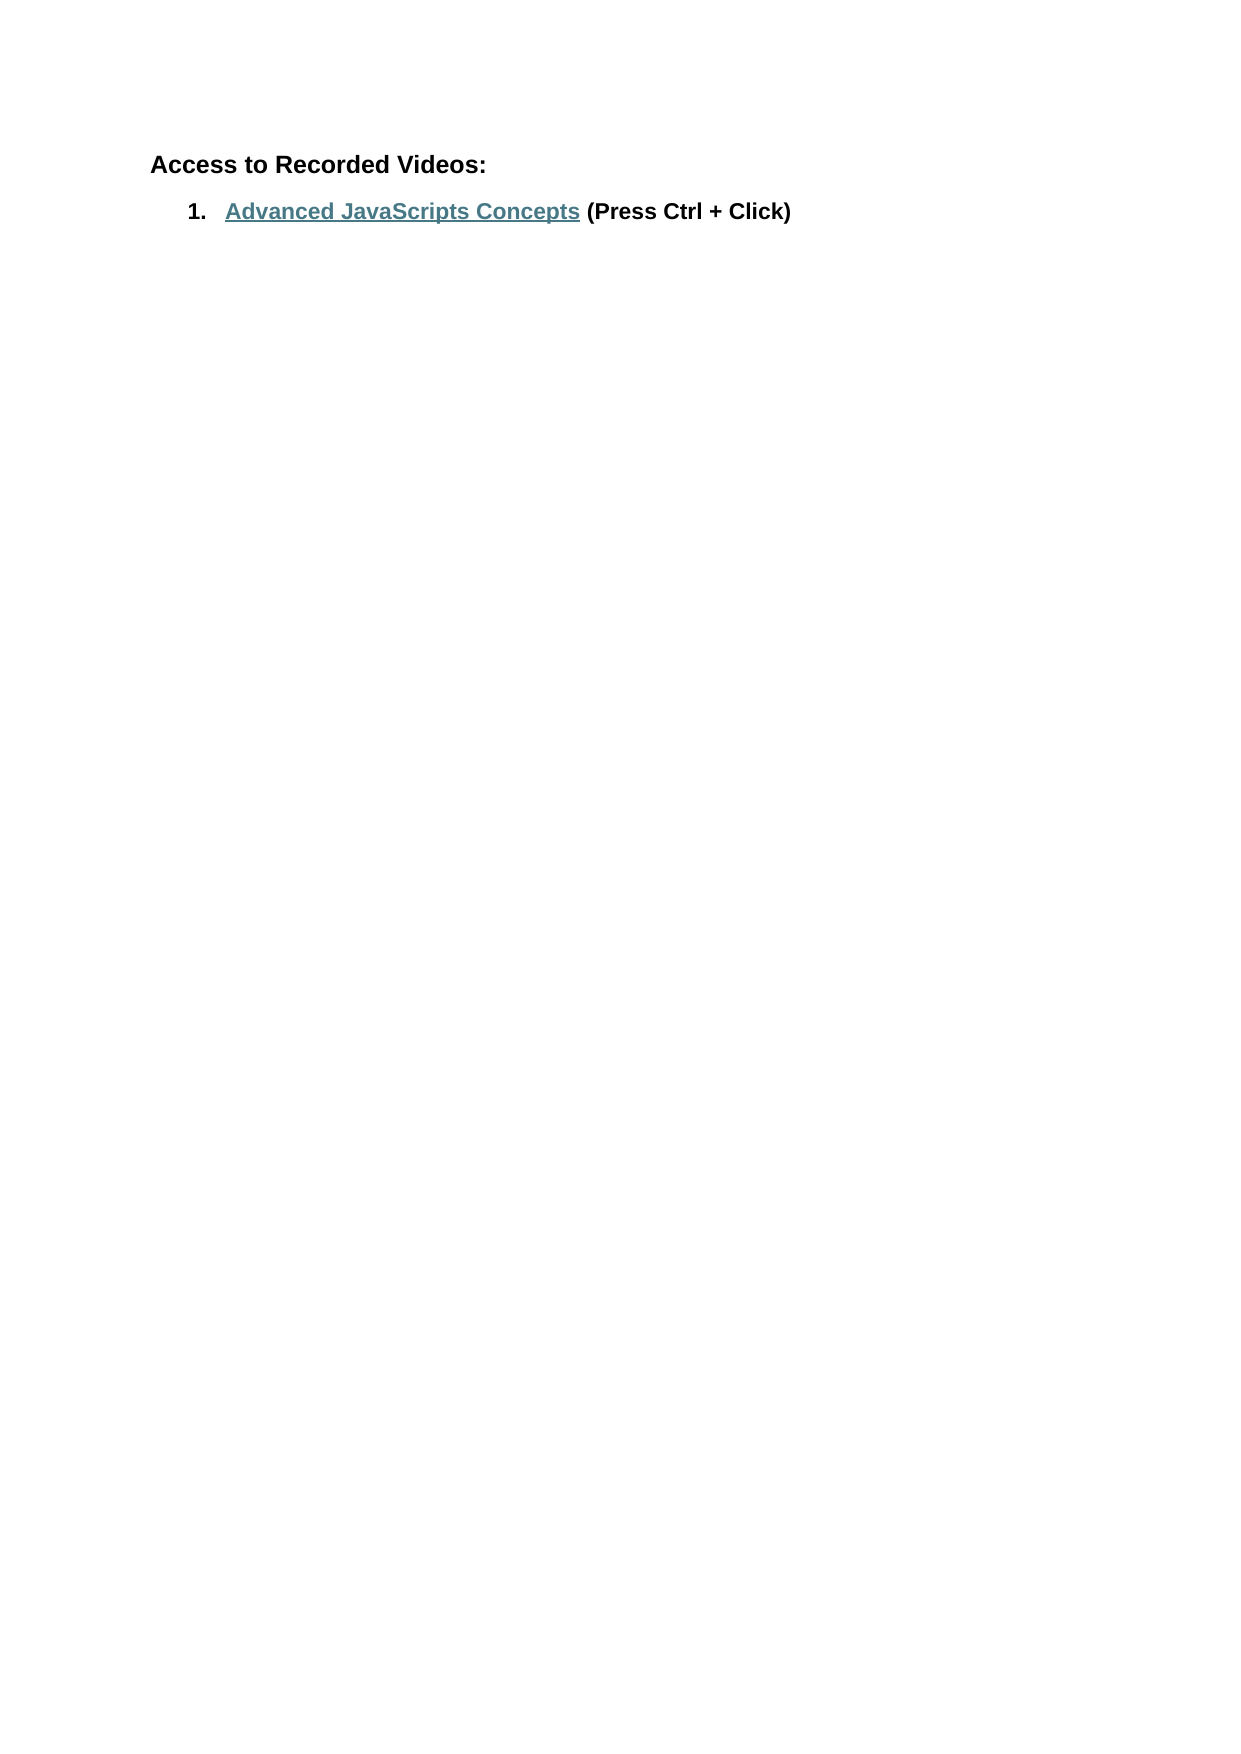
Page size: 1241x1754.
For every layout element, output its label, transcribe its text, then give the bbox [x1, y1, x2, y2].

text Access to Recorded Videos: [150, 150, 1090, 179]
list Advanced JavaScripts Concepts (Press Ctrl + Click) [187, 198, 1090, 224]
